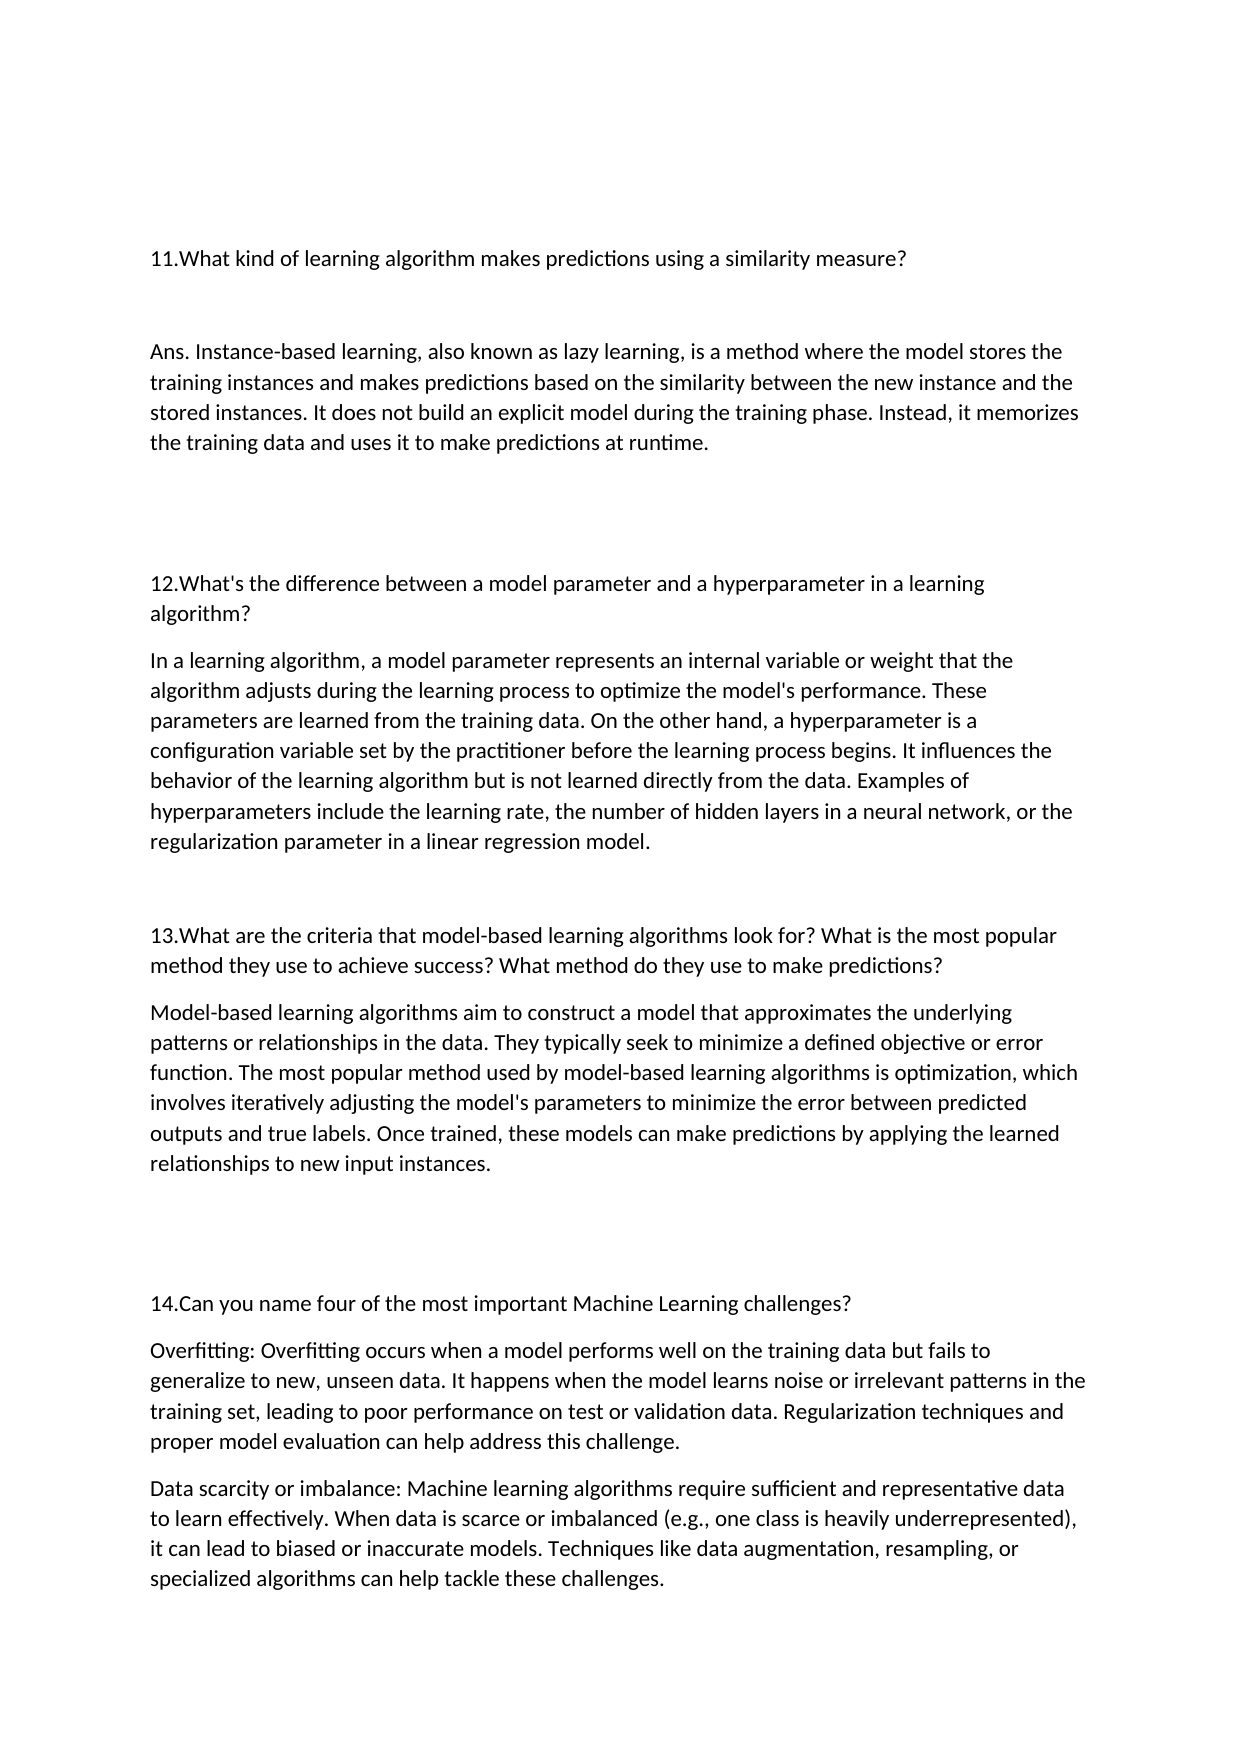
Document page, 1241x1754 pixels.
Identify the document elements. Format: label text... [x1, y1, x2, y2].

text Data scarcity or imbalance: Machine learning algorithms require sufficient and representative data to learn effectively. When data is scarce or imbalanced (e.g., one class is heavily underrepresented), it can lead to biased or inaccurate models. Techniques like data augmentation, resampling, or specialized algorithms can help tackle these challenges. [150, 1474, 1090, 1593]
text 13.What are the criteria that model-based learning algorithms look for? What is the most popular method they use to achieve success? What method do they use to make predictions? [150, 921, 1090, 979]
text In a learning algorithm, a model parameter represents an internal variable or weight that the algorithm adjusts during the learning process to optimize the model's performance. These parameters are learned from the training data. On the other hand, a hyperparameter is a configuration variable set by the practitioner before the learning process begins. It influences the behavior of the learning algorithm but is not learned directly from the data. Examples of hyperparameters include the learning rate, the number of hidden layers in a neural network, or the regularization parameter in a linear regression model. [150, 646, 1090, 855]
text Ans. Instance-based learning, also known as lazy learning, is a method where the model stores the training instances and makes predictions based on the similarity between the new instance and the stored instances. It does not build an explicit model during the training phase. Instead, it memorizes the training data and uses it to make predictions at runtime. [150, 337, 1090, 456]
text 12.What's the difference between a model parameter and a hyperparameter in a learning algorithm? [150, 569, 1090, 627]
text 14.Can you name four of the most important Machine Learning challenges? [150, 1289, 1090, 1318]
text Model-based learning algorithms aim to construct a model that approximates the underlying patterns or relationships in the data. They typically seek to minimize a defined objective or error function. The most popular method used by model-based learning algorithms is optimization, which involves iteratively adjusting the model's parameters to minimize the error between predicted outputs and true labels. Once trained, these models can make predictions by applying the learned relationships to new input instances. [150, 998, 1090, 1177]
text 11.What kind of learning algorithm makes predictions using a similarity measure? [150, 244, 1090, 272]
text Overfitting: Overfitting occurs when a model performs well on the training data but fails to generalize to new, unseen data. It happens when the model learns noise or irrelevant patterns in the training set, leading to poor performance on test or validation data. Regularization techniques and proper model evaluation can help address this challenge. [150, 1336, 1090, 1455]
